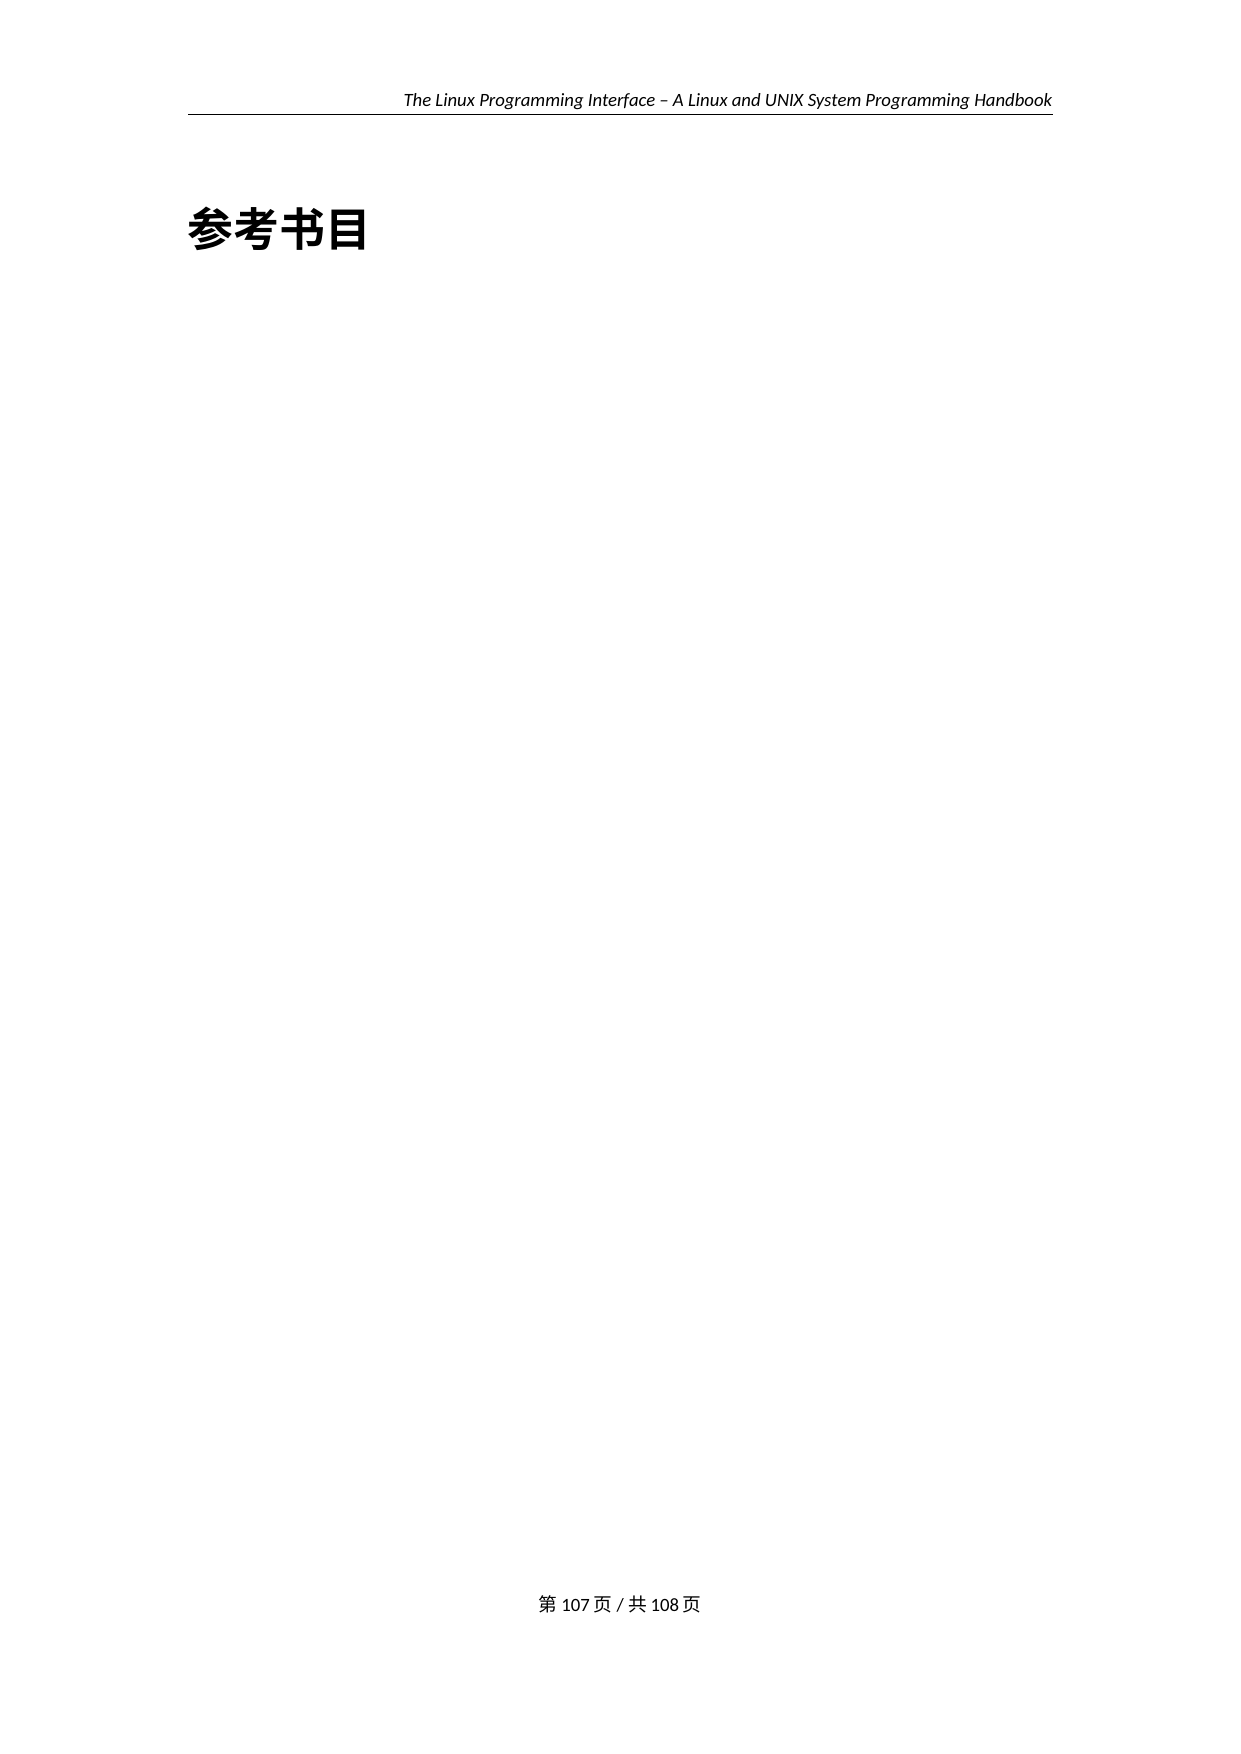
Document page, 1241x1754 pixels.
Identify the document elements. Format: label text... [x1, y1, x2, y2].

subtitle 参考书目 [187, 192, 1053, 260]
